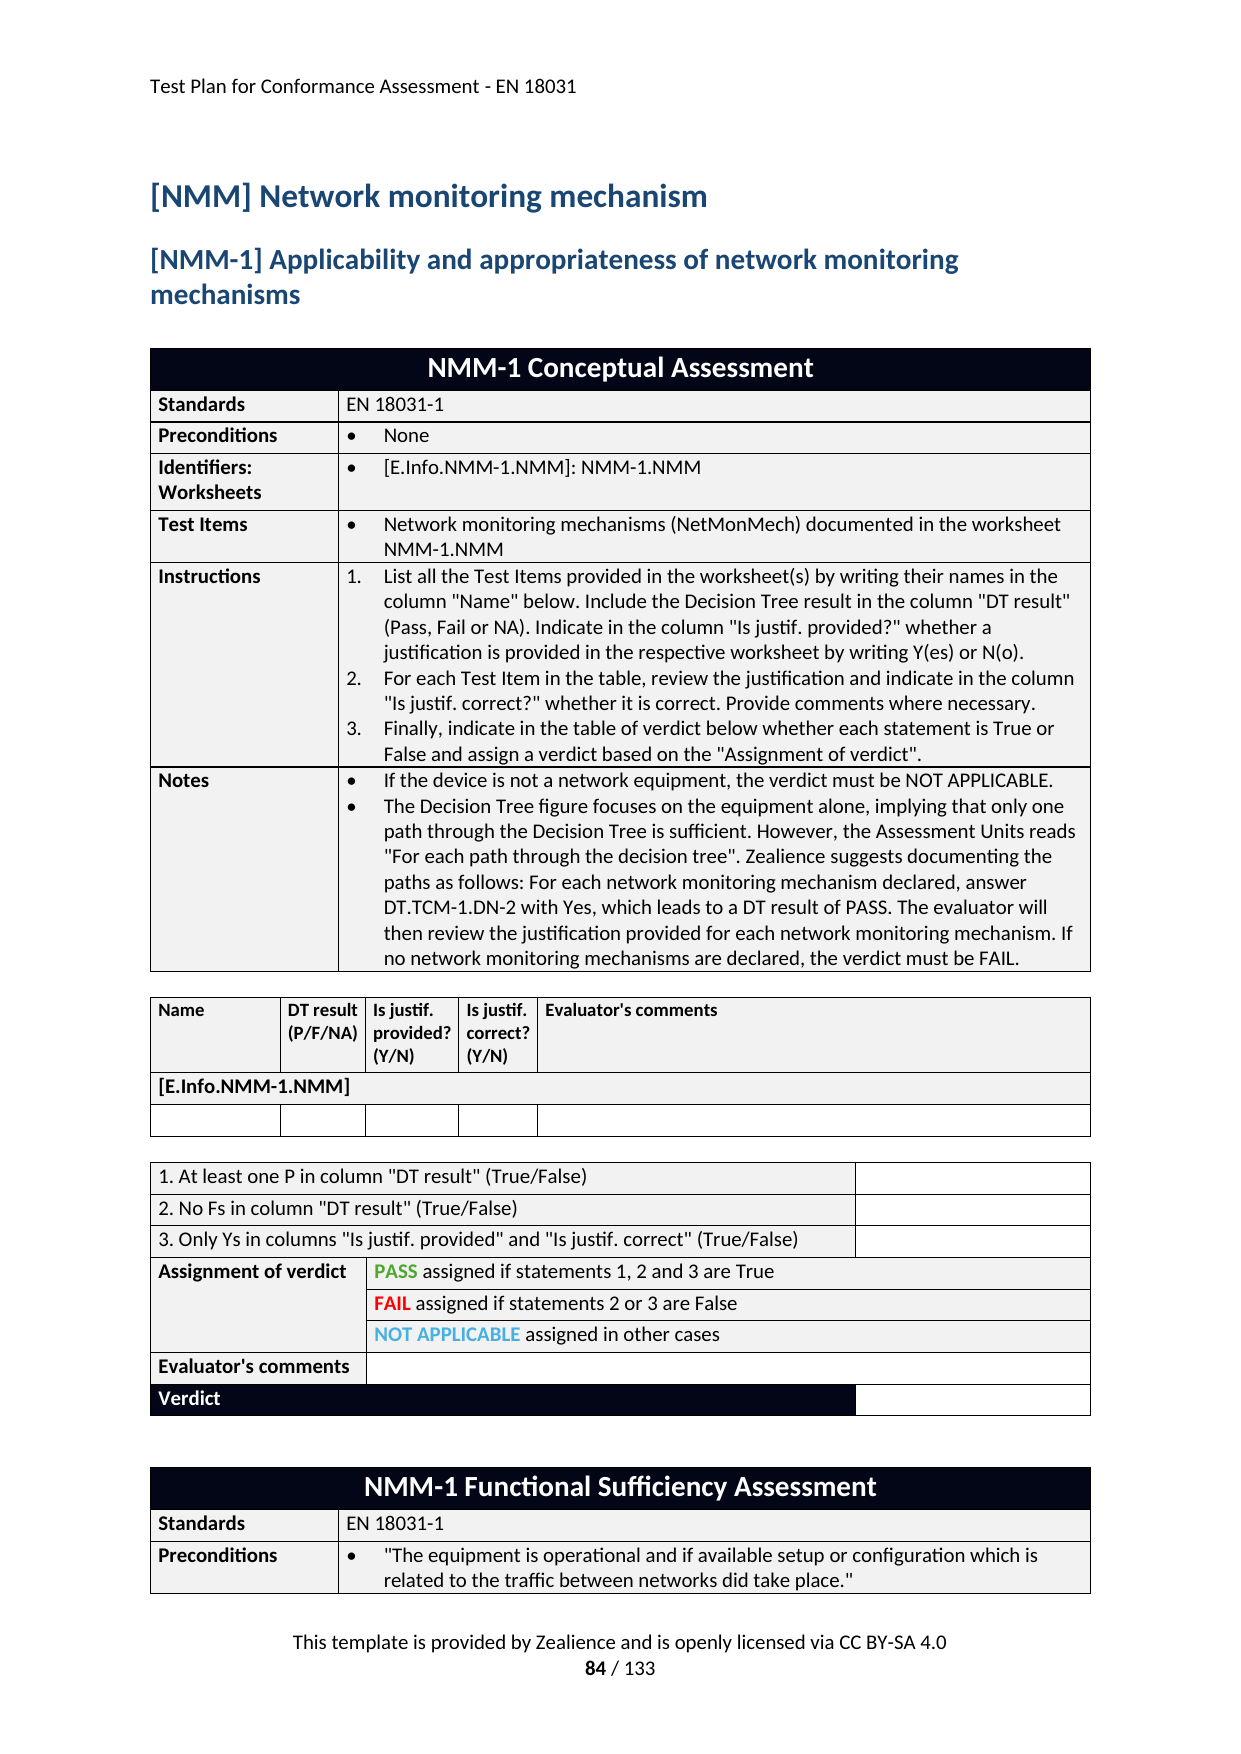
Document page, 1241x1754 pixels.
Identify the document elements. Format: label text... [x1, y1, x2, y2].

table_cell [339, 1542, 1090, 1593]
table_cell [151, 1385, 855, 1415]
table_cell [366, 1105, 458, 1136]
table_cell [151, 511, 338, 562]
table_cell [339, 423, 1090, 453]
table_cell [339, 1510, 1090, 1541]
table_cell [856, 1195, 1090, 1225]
subtitle [NMM] Network monitoring mechanism [150, 175, 1090, 216]
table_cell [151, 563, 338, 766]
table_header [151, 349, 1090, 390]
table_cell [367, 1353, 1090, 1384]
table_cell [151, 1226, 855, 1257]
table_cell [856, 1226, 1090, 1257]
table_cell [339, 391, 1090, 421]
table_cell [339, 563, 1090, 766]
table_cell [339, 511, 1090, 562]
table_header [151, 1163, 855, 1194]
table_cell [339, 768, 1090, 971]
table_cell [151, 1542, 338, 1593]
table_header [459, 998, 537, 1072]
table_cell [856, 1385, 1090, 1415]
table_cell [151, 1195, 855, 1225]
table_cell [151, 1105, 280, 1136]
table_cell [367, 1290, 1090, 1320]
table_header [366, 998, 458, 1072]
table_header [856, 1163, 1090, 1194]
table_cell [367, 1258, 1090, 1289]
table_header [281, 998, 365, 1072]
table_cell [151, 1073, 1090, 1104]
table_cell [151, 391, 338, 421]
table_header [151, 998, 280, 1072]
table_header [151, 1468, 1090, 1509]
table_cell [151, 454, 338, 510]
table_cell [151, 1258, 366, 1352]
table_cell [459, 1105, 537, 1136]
subtitle [NMM-1] Applicability and appropriateness of network monitoring mechanisms [150, 241, 1090, 312]
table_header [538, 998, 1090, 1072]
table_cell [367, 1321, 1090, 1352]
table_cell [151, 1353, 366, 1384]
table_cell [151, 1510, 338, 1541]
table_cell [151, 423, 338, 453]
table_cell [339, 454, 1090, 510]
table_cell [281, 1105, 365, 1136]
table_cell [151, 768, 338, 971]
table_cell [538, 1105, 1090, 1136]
